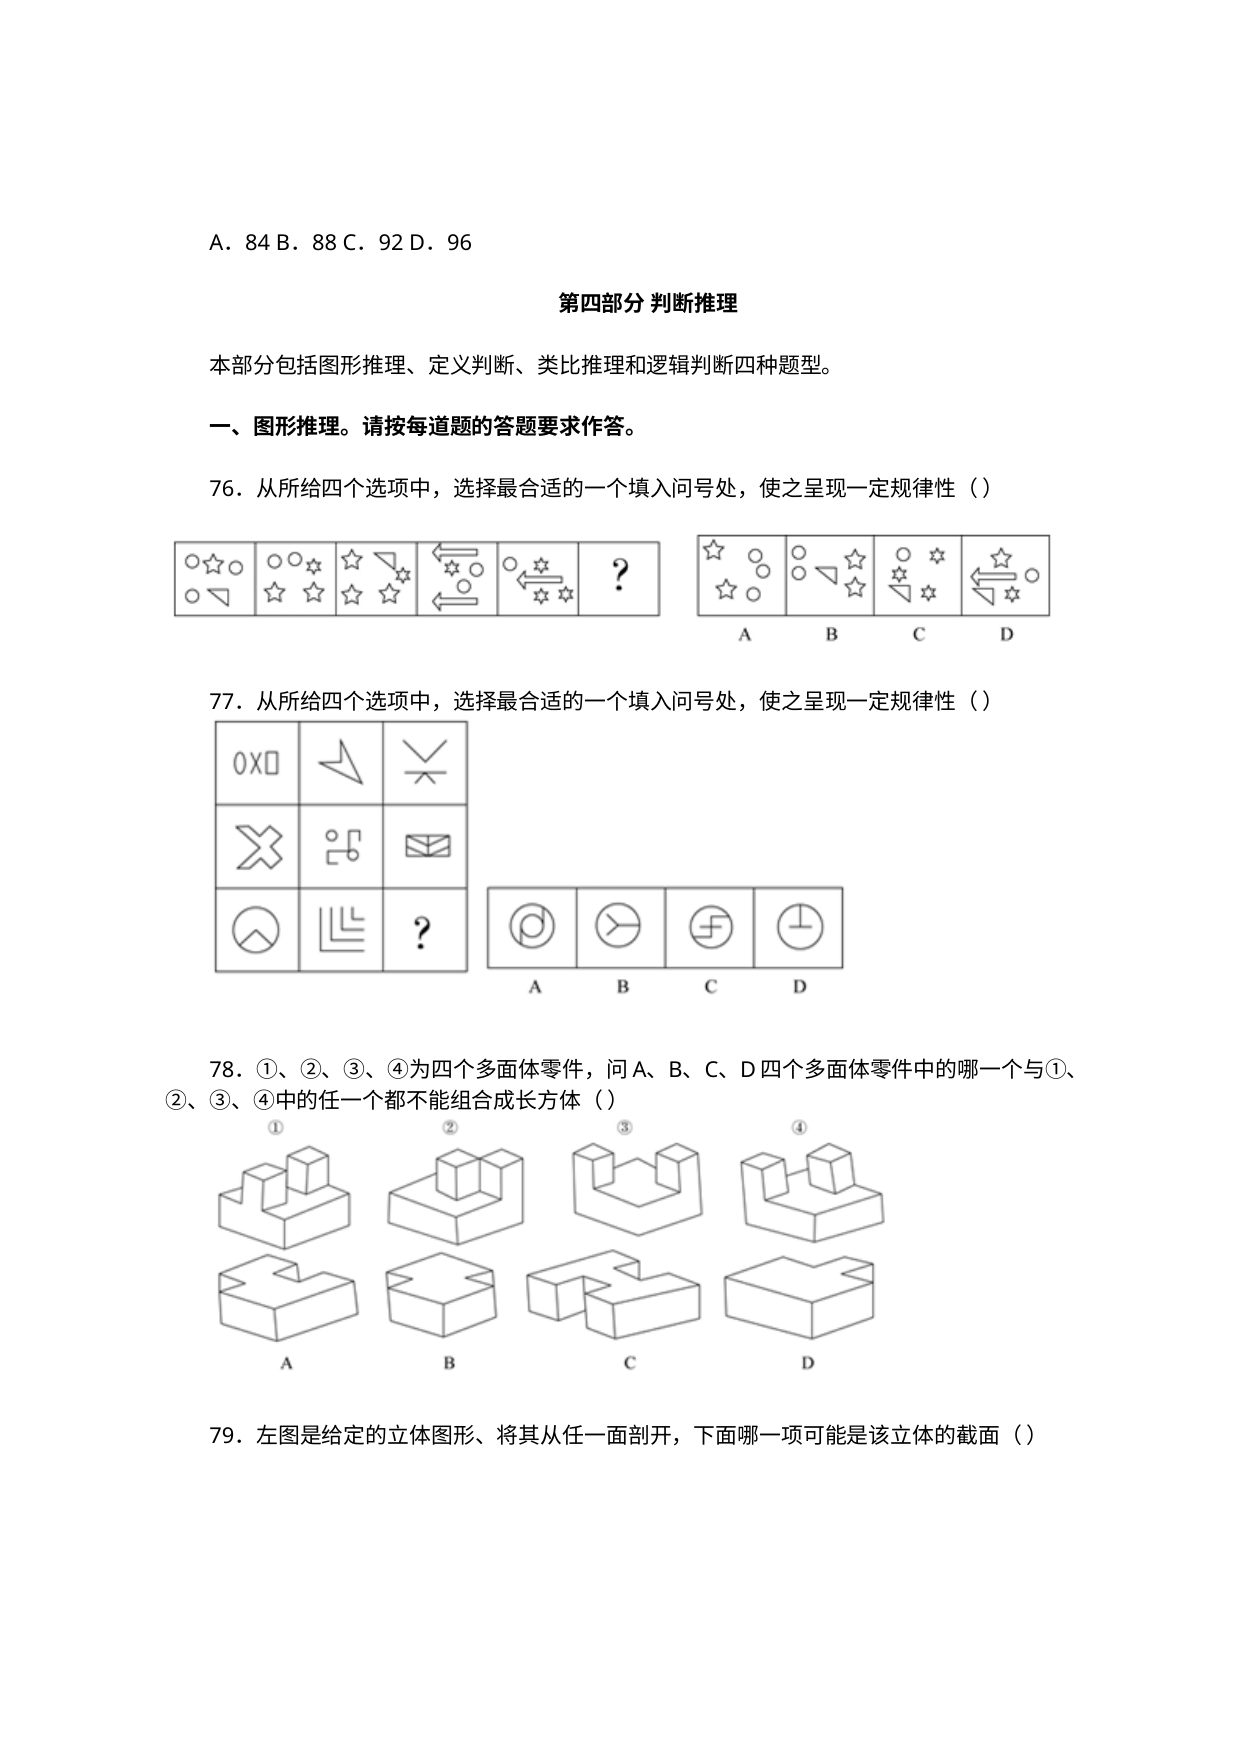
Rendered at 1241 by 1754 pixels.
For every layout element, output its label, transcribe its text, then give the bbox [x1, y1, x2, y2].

text 76．从所给四个选项中，选择最合适的一个填入问号处，使之呈现一定规律性（ ） [165, 441, 1087, 502]
picture [165, 532, 1066, 654]
text 79．左图是给定的立体图形、将其从任一面剖开，下面哪一项可能是该立体的截面（ ） [165, 1388, 1087, 1450]
text 77．从所给四个选项中，选择最合适的一个填入问号处，使之呈现一定规律性（ ） [165, 654, 1087, 716]
picture [209, 715, 867, 1022]
text A．84 B．88 C．92 D．96 [165, 195, 1087, 256]
text 第四部分 判断推理 [165, 256, 1087, 318]
text 78．①、②、③、④为四个多面体零件，问A、B、C、D四个多面体零件中的哪一个与①、②、③、④中的任一个都不能组合成长方体（ ） [165, 1022, 1087, 1115]
text 一、图形推理。请按每道题的答题要求作答。 [165, 379, 1087, 441]
picture [209, 1115, 899, 1389]
text 本部分包括图形推理、定义判断、类比推理和逻辑判断四种题型。 [165, 318, 1087, 379]
